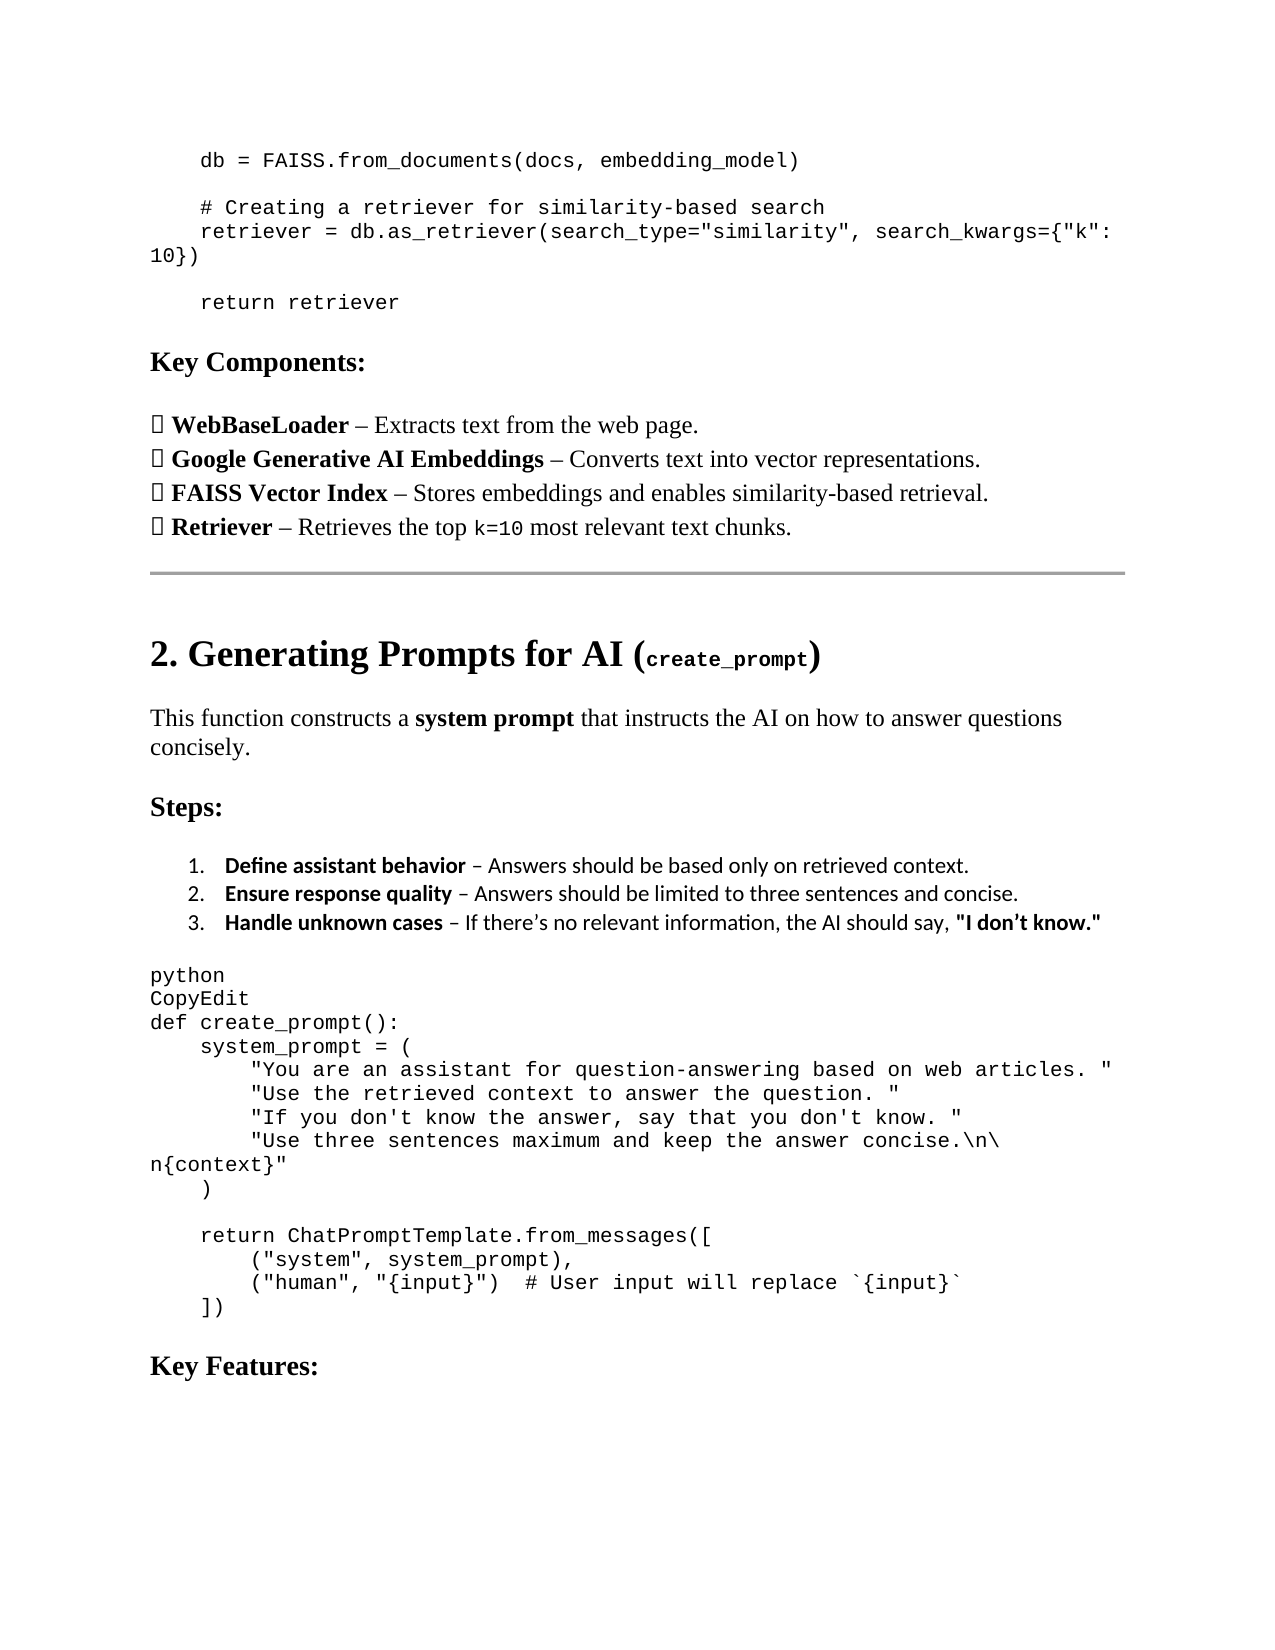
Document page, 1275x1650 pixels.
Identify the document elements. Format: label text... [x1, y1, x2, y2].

list Ensure response quality – Answers should be limited to three sentences and concise. [187, 879, 1125, 908]
text system_prompt = ( [150, 1036, 1125, 1059]
text db = FAISS.from_documents(docs, embedding_model) [150, 150, 1125, 174]
text CopyEdit [150, 988, 1125, 1012]
text python [150, 965, 1125, 988]
text return retriever [150, 292, 1125, 316]
text def create_prompt(): [150, 1012, 1125, 1036]
text "You are an assistant for question-answering based on web articles. " [150, 1059, 1125, 1083]
text retriever = db.as_retriever(search_type="similarity", search_kwargs={"k": 10}) [150, 221, 1125, 268]
text This function constructs a system prompt that instructs the AI on how to answer questions concisely. [150, 703, 1125, 761]
subtitle Steps: [150, 790, 1125, 822]
text ]) [150, 1296, 1125, 1319]
text "If you don't know the answer, say that you don't know. " [150, 1107, 1125, 1130]
text ✅ WebBaseLoader – Extracts text from the web page. ✅ Google Generative AI Embeddings – Converts text into vector representations. ✅ FAISS Vector Index – Stores embeddings and enables similarity-based retrieval. ✅ Retriever – Retrieves the top k=10 most relevant text chunks. [150, 406, 1125, 542]
text ("human", "{input}") # User input will replace `{input}` [150, 1272, 1125, 1296]
subtitle 2. Generating Prompts for AI (create_prompt) [150, 631, 1125, 674]
subtitle Key Features: [150, 1349, 1125, 1381]
subtitle Key Components: [150, 345, 1125, 377]
text return ChatPromptTemplate.from_messages([ [150, 1225, 1125, 1248]
text ) [150, 1178, 1125, 1201]
text # Creating a retriever for similarity-based search [150, 197, 1125, 221]
text ("system", system_prompt), [150, 1248, 1125, 1272]
list Define assistant behavior – Answers should be based only on retrieved context. [187, 852, 1125, 879]
list Handle unknown cases – If there’s no relevant information, the AI should say, "I don’t know." [187, 908, 1125, 936]
text "Use three sentences maximum and keep the answer concise.\n\n{context}" [150, 1130, 1125, 1178]
text "Use the retrieved context to answer the question. " [150, 1083, 1125, 1107]
